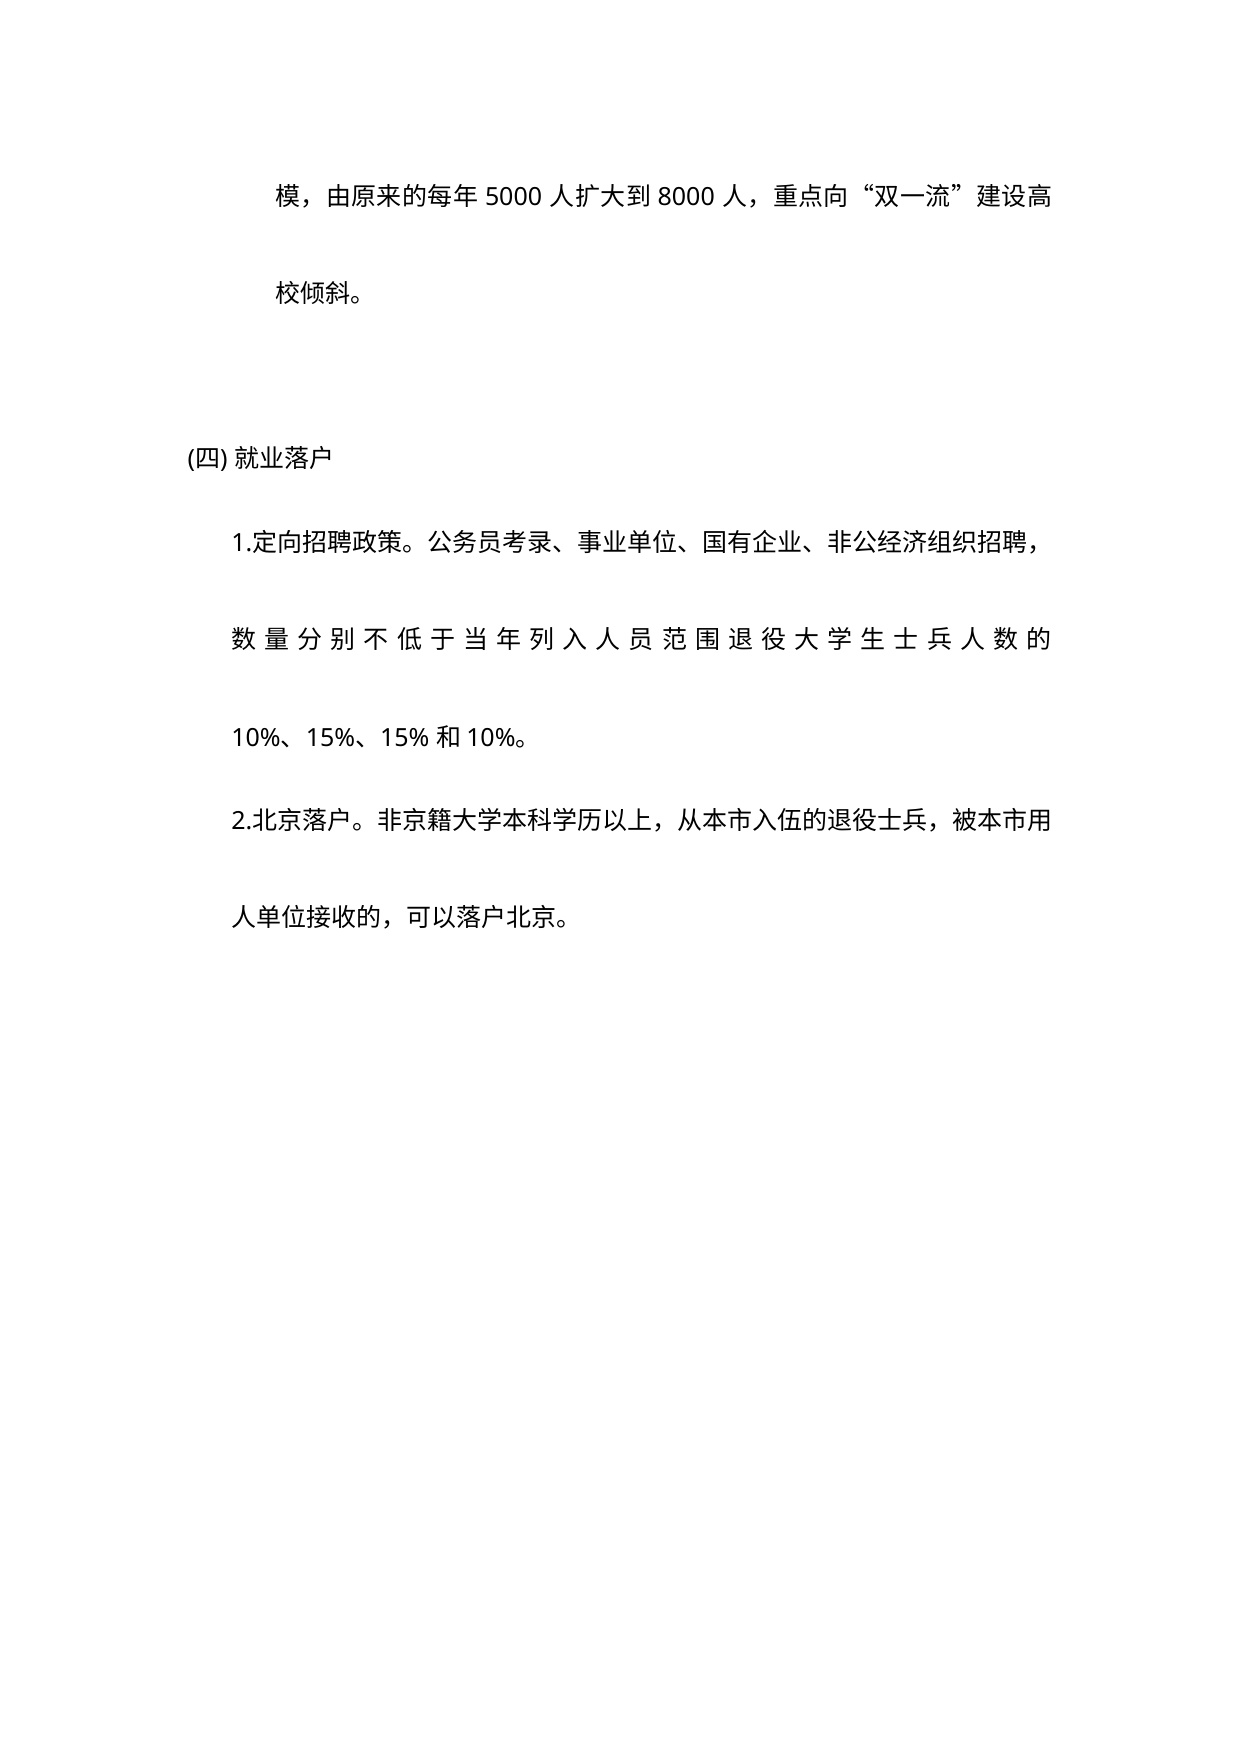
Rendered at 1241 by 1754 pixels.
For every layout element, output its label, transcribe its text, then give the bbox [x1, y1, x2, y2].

text 2.北京落户。非京籍大学本科学历以上，从本市入伍的退役士兵，被本市用人单位接收的，可以落户北京。 [231, 786, 1053, 948]
text 1.定向招聘政策。公务员考录、事业单位、国有企业、非公经济组织招聘，数量分别不低于当年列入人员范围退役大学生士兵人数的 10%、15%、15% 和10%。 [231, 508, 1053, 768]
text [275, 162, 1053, 324]
text (四) 就业落户 [187, 424, 1053, 489]
